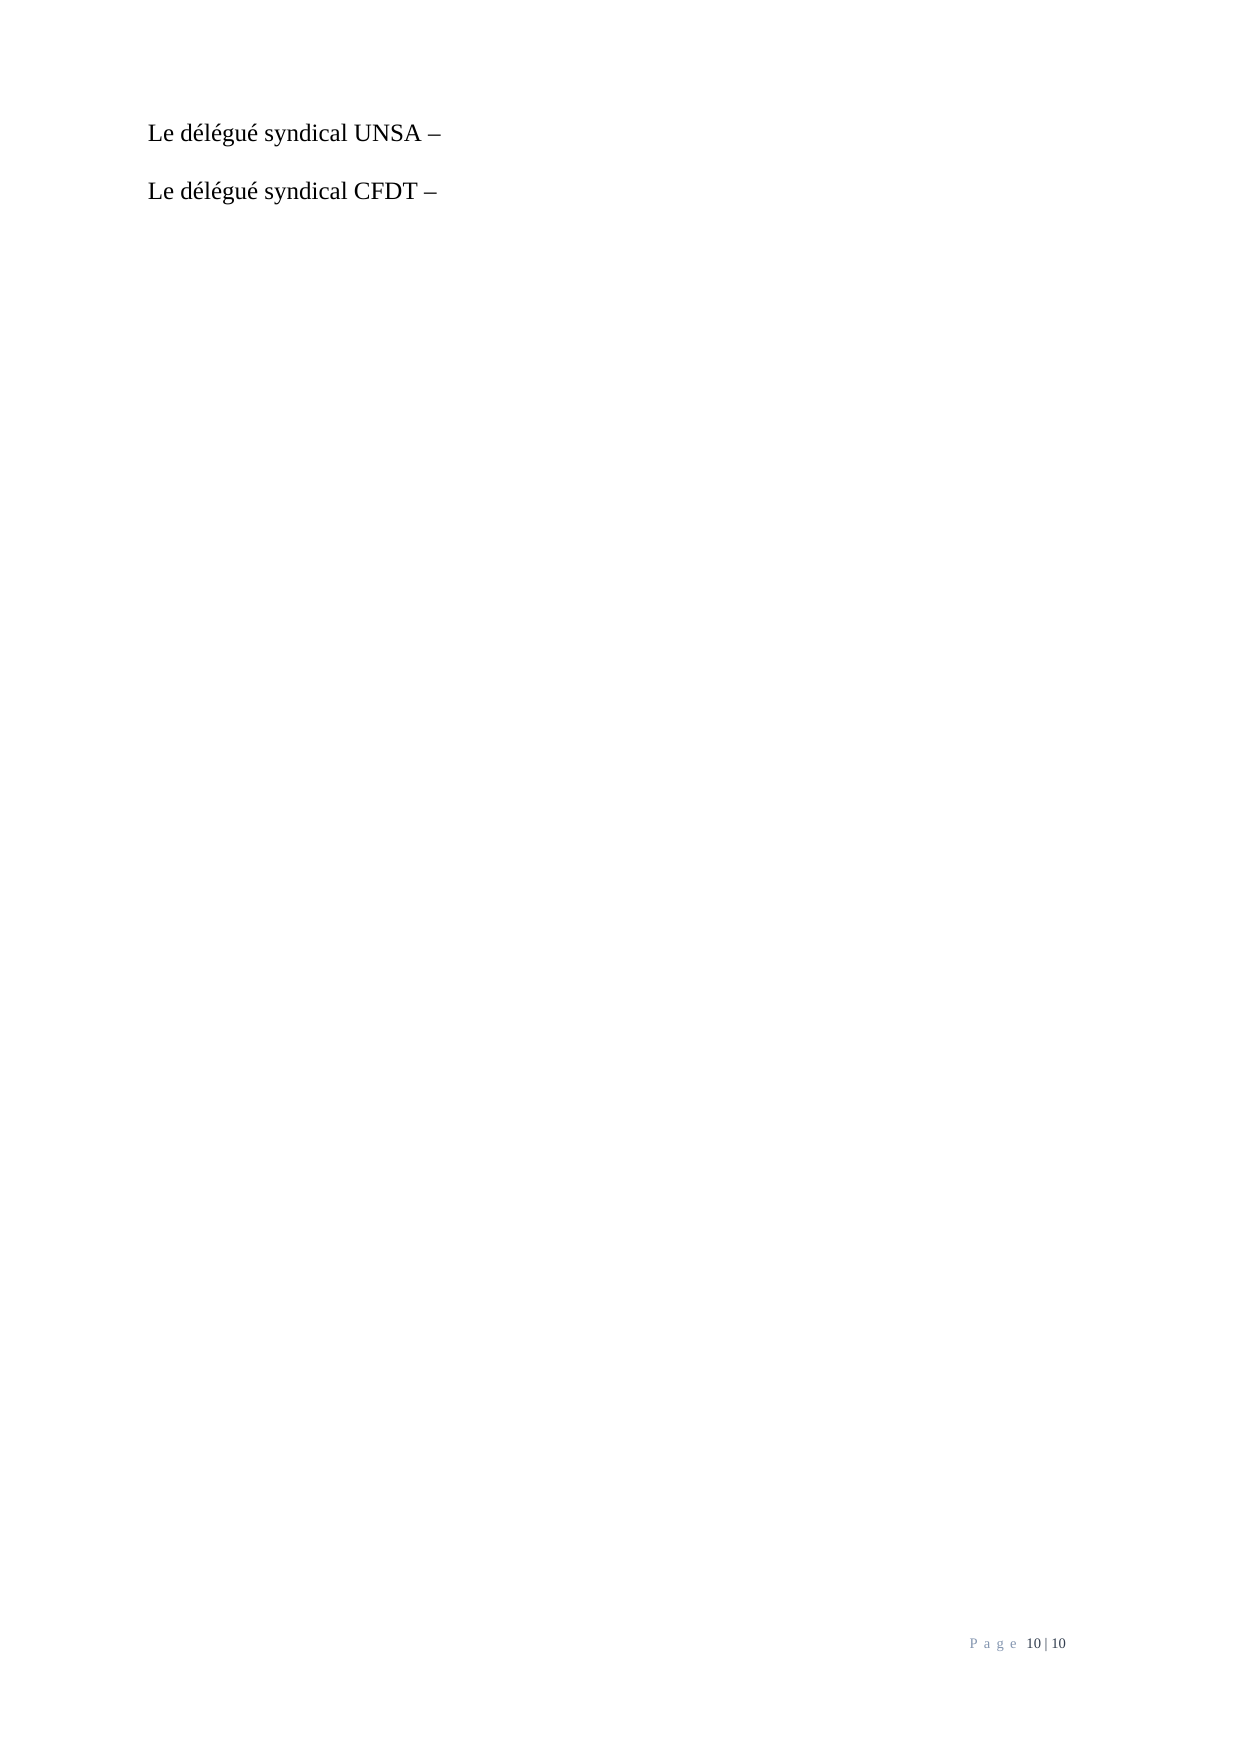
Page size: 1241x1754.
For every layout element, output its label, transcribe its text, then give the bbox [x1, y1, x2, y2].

text Le délégué syndical UNSA – [148, 118, 1093, 147]
text Le délégué syndical CFDT – [148, 176, 1093, 204]
